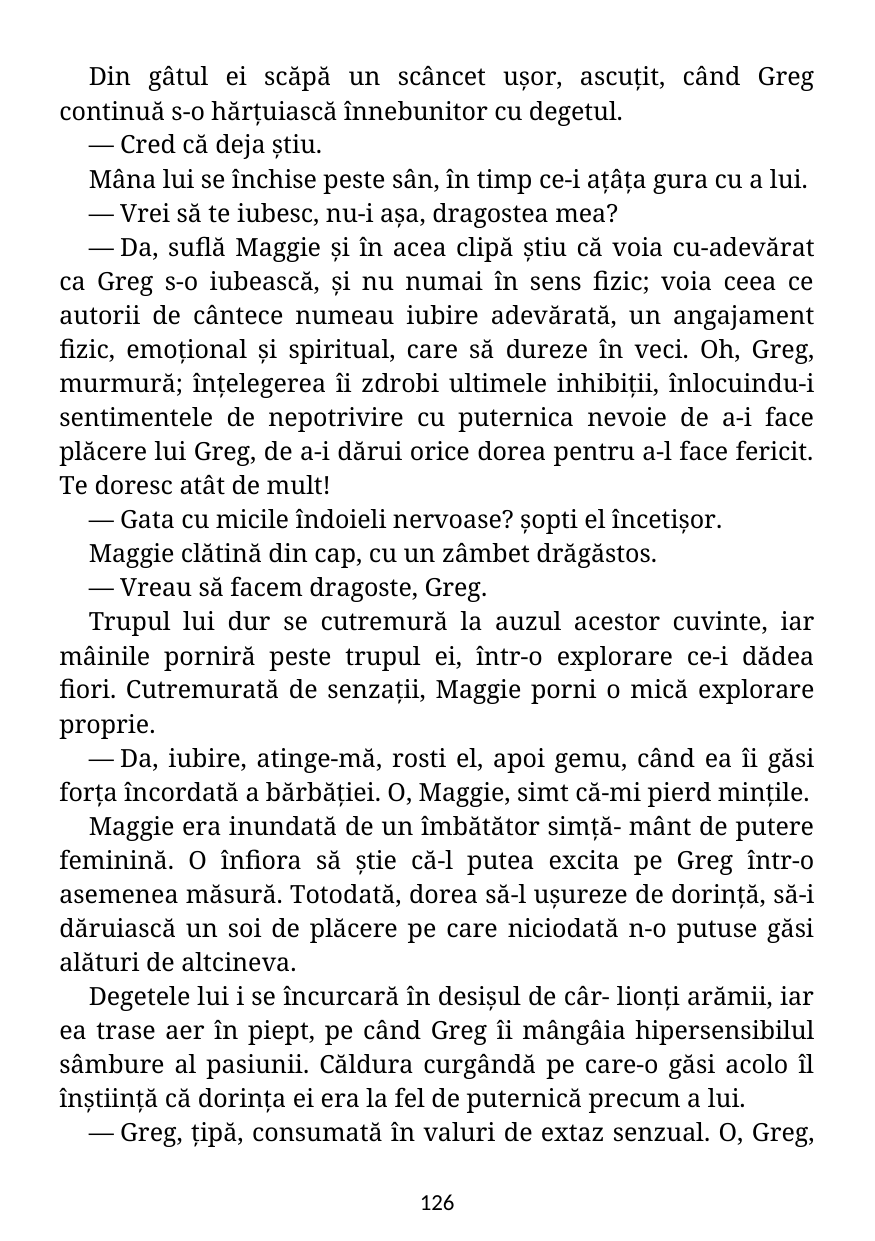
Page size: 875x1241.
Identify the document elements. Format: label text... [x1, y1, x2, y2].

text Degetele lui i se încurcară în desişul de câr- lionţi arămii, iar ea trase aer în piept, pe când Greg îi mângâia hipersensibilul sâmbure al pasiunii. Căldura curgândă pe care-o găsi acolo îl înştiinţă că dorinţa ei era la fel de puternică precum a lui. [59, 979, 815, 1115]
text — Vreau să facem dragoste, Greg. [59, 570, 815, 604]
text — Cred că deja ştiu. [59, 127, 815, 161]
text Maggie era inundată de un îmbătător simţă- mânt de putere feminină. O înfiora să ştie că-l putea excita pe Greg într-o asemenea măsură. Totodată, dorea să-l uşureze de dorinţă, să-i dăruiască un soi de plăcere pe care niciodată n-o putuse găsi alături de altcineva. [59, 808, 815, 979]
text — Da, iubire, atinge-mă, rosti el, apoi gemu, când ea îi găsi forţa încordată a bărbăţiei. O, Maggie, simt că-mi pierd minţile. [59, 740, 815, 808]
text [59, 1115, 815, 1149]
text — Vrei să te iubesc, nu-i aşa, dragostea mea? [59, 195, 815, 229]
text — Da, suflă Maggie şi în acea clipă ştiu că voia cu-adevărat ca Greg s-o iubească, şi nu numai în sens fizic; voia ceea ce autorii de cântece numeau iubire adevărată, un angajament fizic, emoţional şi spiritual, care să dureze în veci. Oh, Greg, murmură; înţelegerea îi zdrobi ultimele inhibiţii, înlocuindu-i sentimentele de nepotrivire cu puternica nevoie de a-i face plăcere lui Greg, de a-i dărui orice dorea pentru a-l face fericit. Te doresc atât de mult! [59, 229, 815, 502]
text — Gata cu micile îndoieli nervoase? şopti el încetişor. [59, 502, 815, 536]
text Trupul lui dur se cutremură la auzul acestor cuvinte, iar mâinile porniră peste trupul ei, într-o explorare ce-i dădea fiori. Cutremurată de senzaţii, Maggie porni o mică explorare proprie. [59, 604, 815, 740]
text Din gâtul ei scăpă un scâncet uşor, ascuţit, când Greg continuă s-o hărţuiască înnebunitor cu degetul. [59, 59, 815, 127]
text Maggie clătină din cap, cu un zâmbet drăgăstos. [59, 536, 815, 570]
text Mâna lui se închise peste sân, în timp ce-i aţâţa gura cu a lui. [59, 161, 815, 195]
